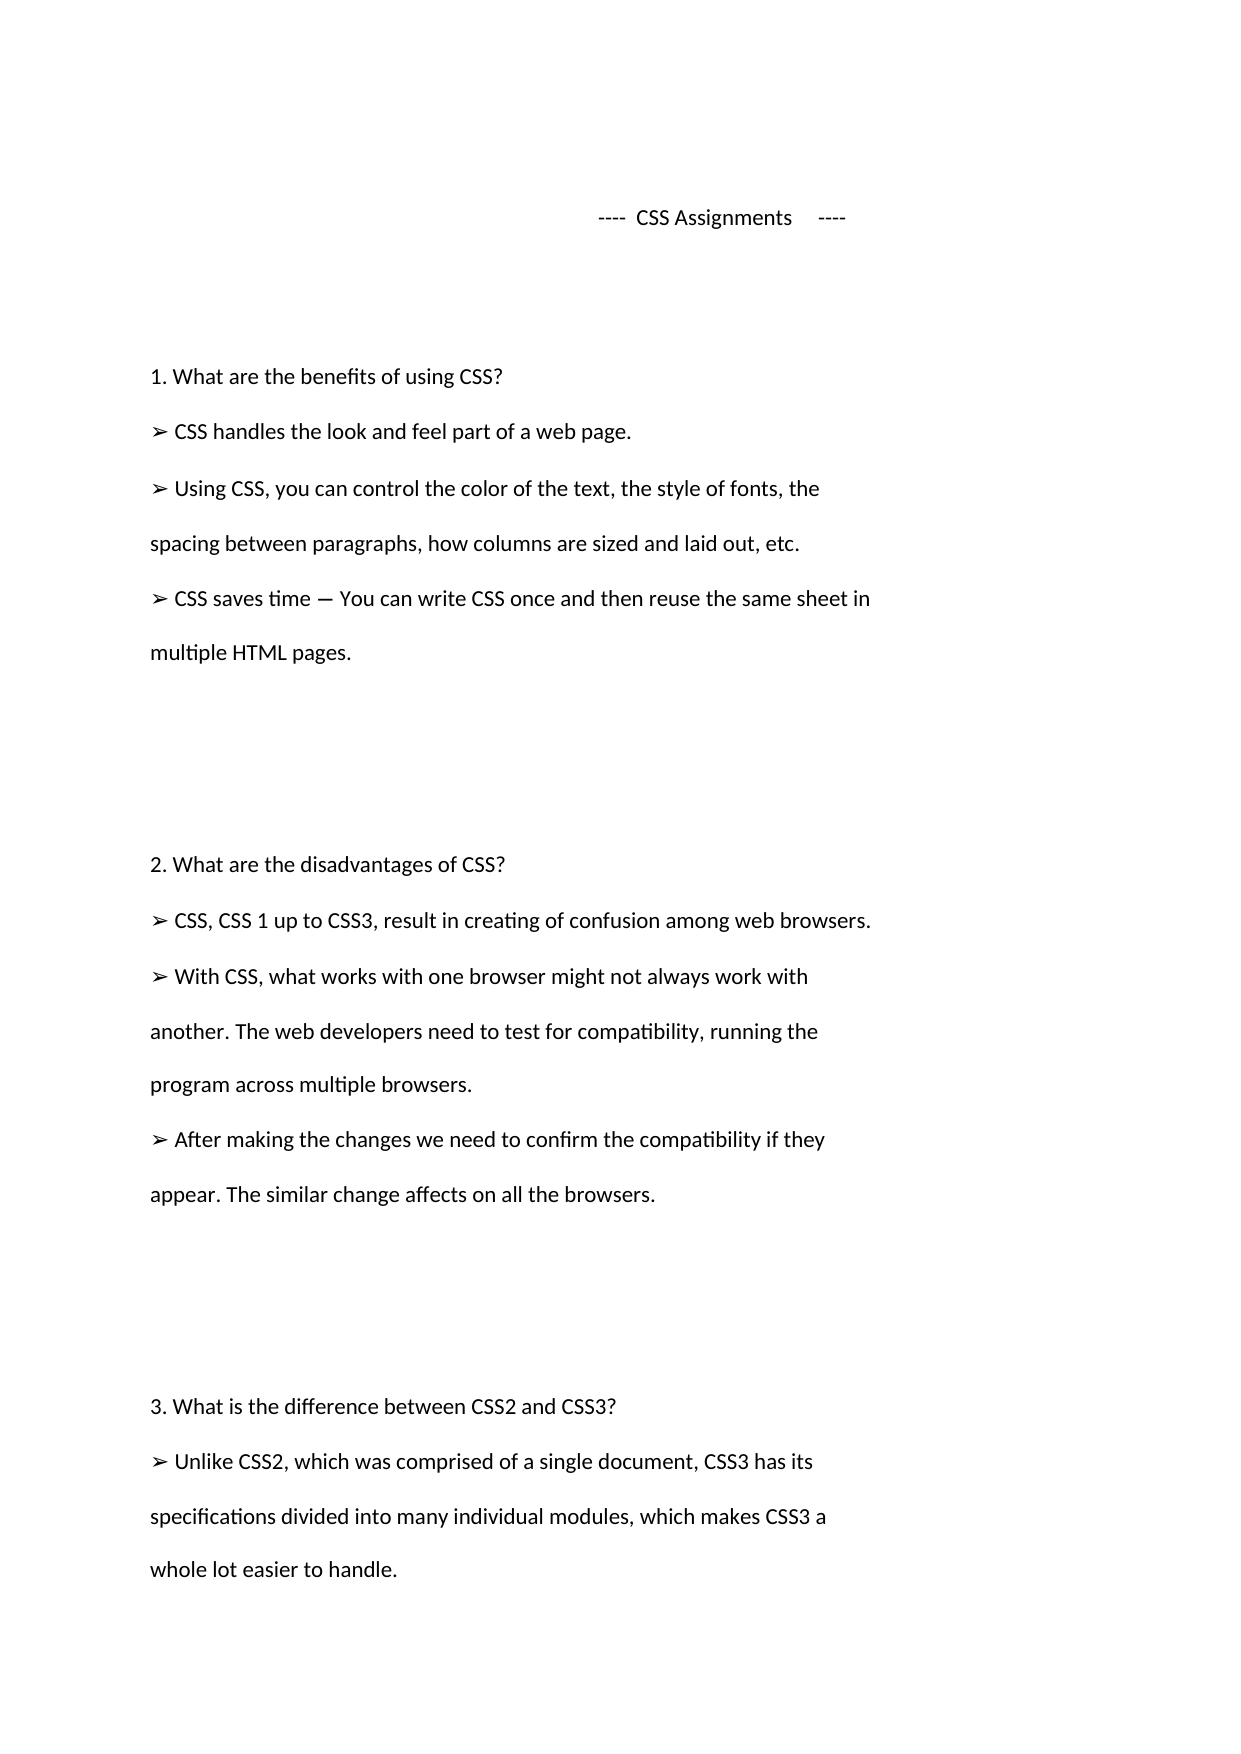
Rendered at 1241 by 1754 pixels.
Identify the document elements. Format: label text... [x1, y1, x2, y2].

text ➢ Using CSS, you can control the color of the text, the style of fonts, the [150, 472, 1090, 503]
text appear. The similar change affects on all the browsers. [150, 1180, 1090, 1208]
text whole lot easier to handle. [150, 1555, 1090, 1583]
text ---- CSS Assignments ---- [150, 203, 1090, 231]
text program across multiple browsers. [150, 1070, 1090, 1098]
text ➢ CSS saves time − You can write CSS once and then reuse the same sheet in [150, 582, 1090, 613]
text ➢ CSS, CSS 1 up to CSS3, result in creating of confusion among web browsers. [150, 903, 1090, 935]
text 1. What are the benefits of using CSS? [150, 362, 1090, 390]
text another. The web developers need to test for compatibility, running the [150, 1017, 1090, 1045]
text ➢ Unlike CSS2, which was comprised of a single document, CSS3 has its [150, 1445, 1090, 1476]
text ➢ CSS handles the look and feel part of a web page. [150, 415, 1090, 446]
text ➢ After making the changes we need to confirm the compatibility if they [150, 1123, 1090, 1154]
text 3. What is the difference between CSS2 and CSS3? [150, 1392, 1090, 1420]
text 2. What are the disadvantages of CSS? [150, 851, 1090, 878]
text spacing between paragraphs, how columns are sized and laid out, etc. [150, 529, 1090, 557]
text multiple HTML pages. [150, 638, 1090, 666]
text specifications divided into many individual modules, which makes CSS3 a [150, 1502, 1090, 1530]
text ➢ With CSS, what works with one browser might not always work with [150, 960, 1090, 992]
